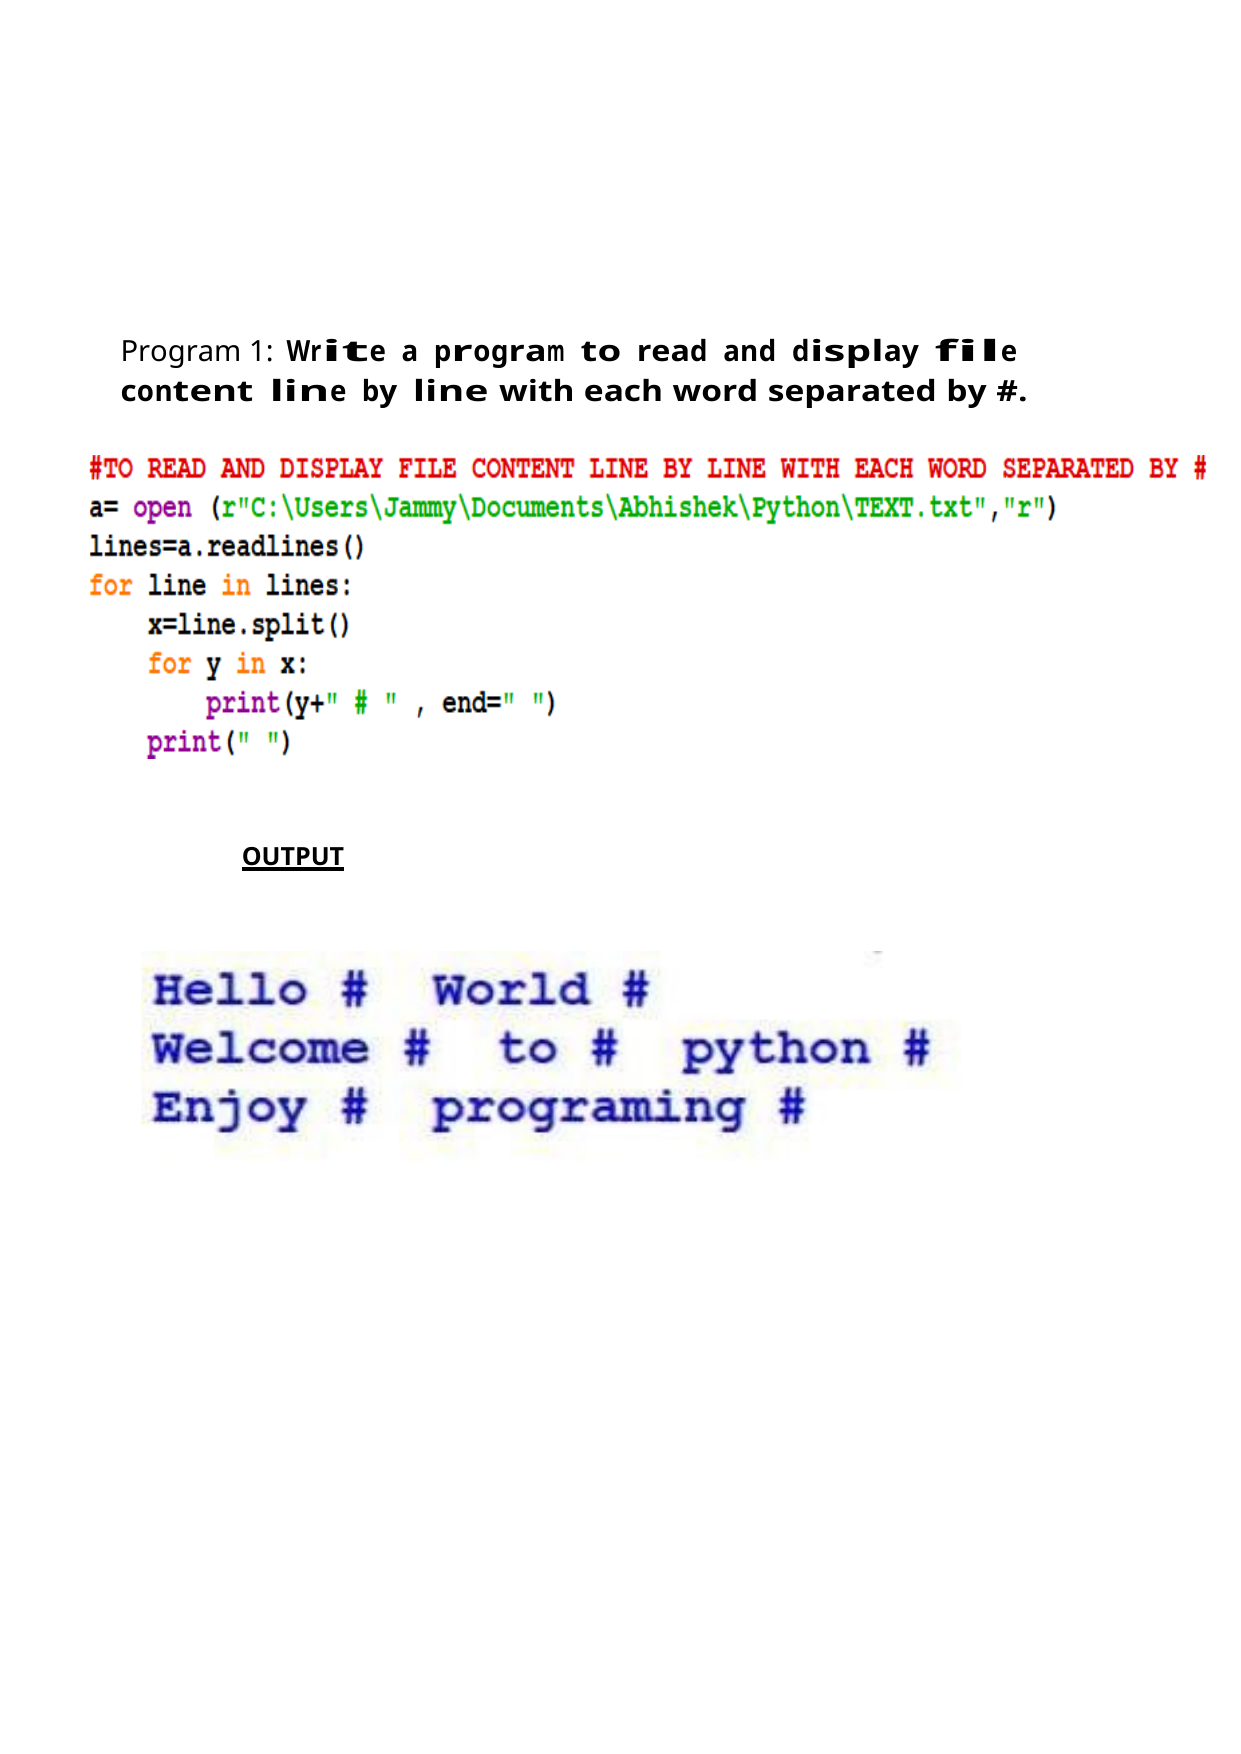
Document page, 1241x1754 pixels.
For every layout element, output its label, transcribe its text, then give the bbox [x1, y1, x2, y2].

picture [141, 951, 962, 1161]
picture [89, 455, 1207, 759]
subtitle OUTPUT [242, 838, 1090, 872]
subtitle Program 1: Write a program to read and display file content line by line with each word separated by #. [120, 330, 1090, 410]
